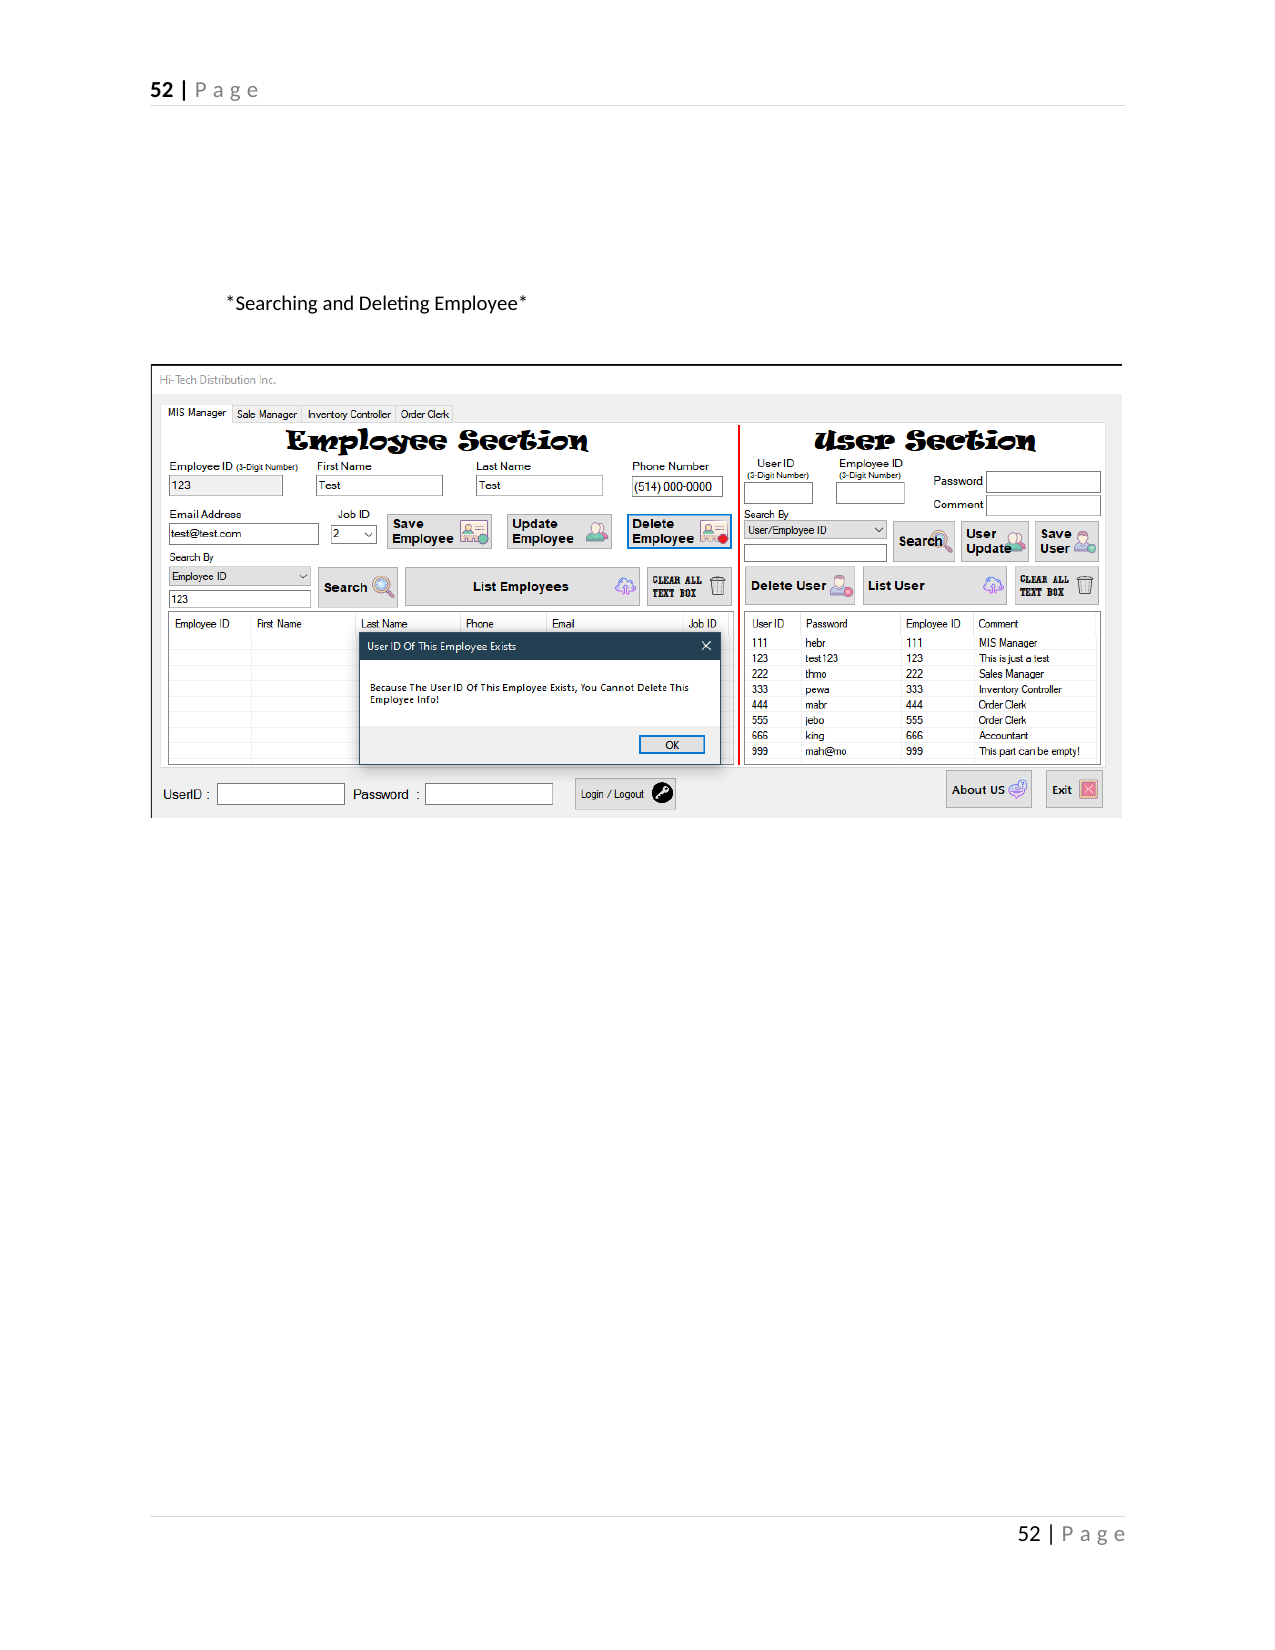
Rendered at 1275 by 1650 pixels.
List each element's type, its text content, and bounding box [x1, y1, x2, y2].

picture [150, 364, 1122, 818]
text *Searching and Deleting Employee* [225, 291, 1125, 316]
